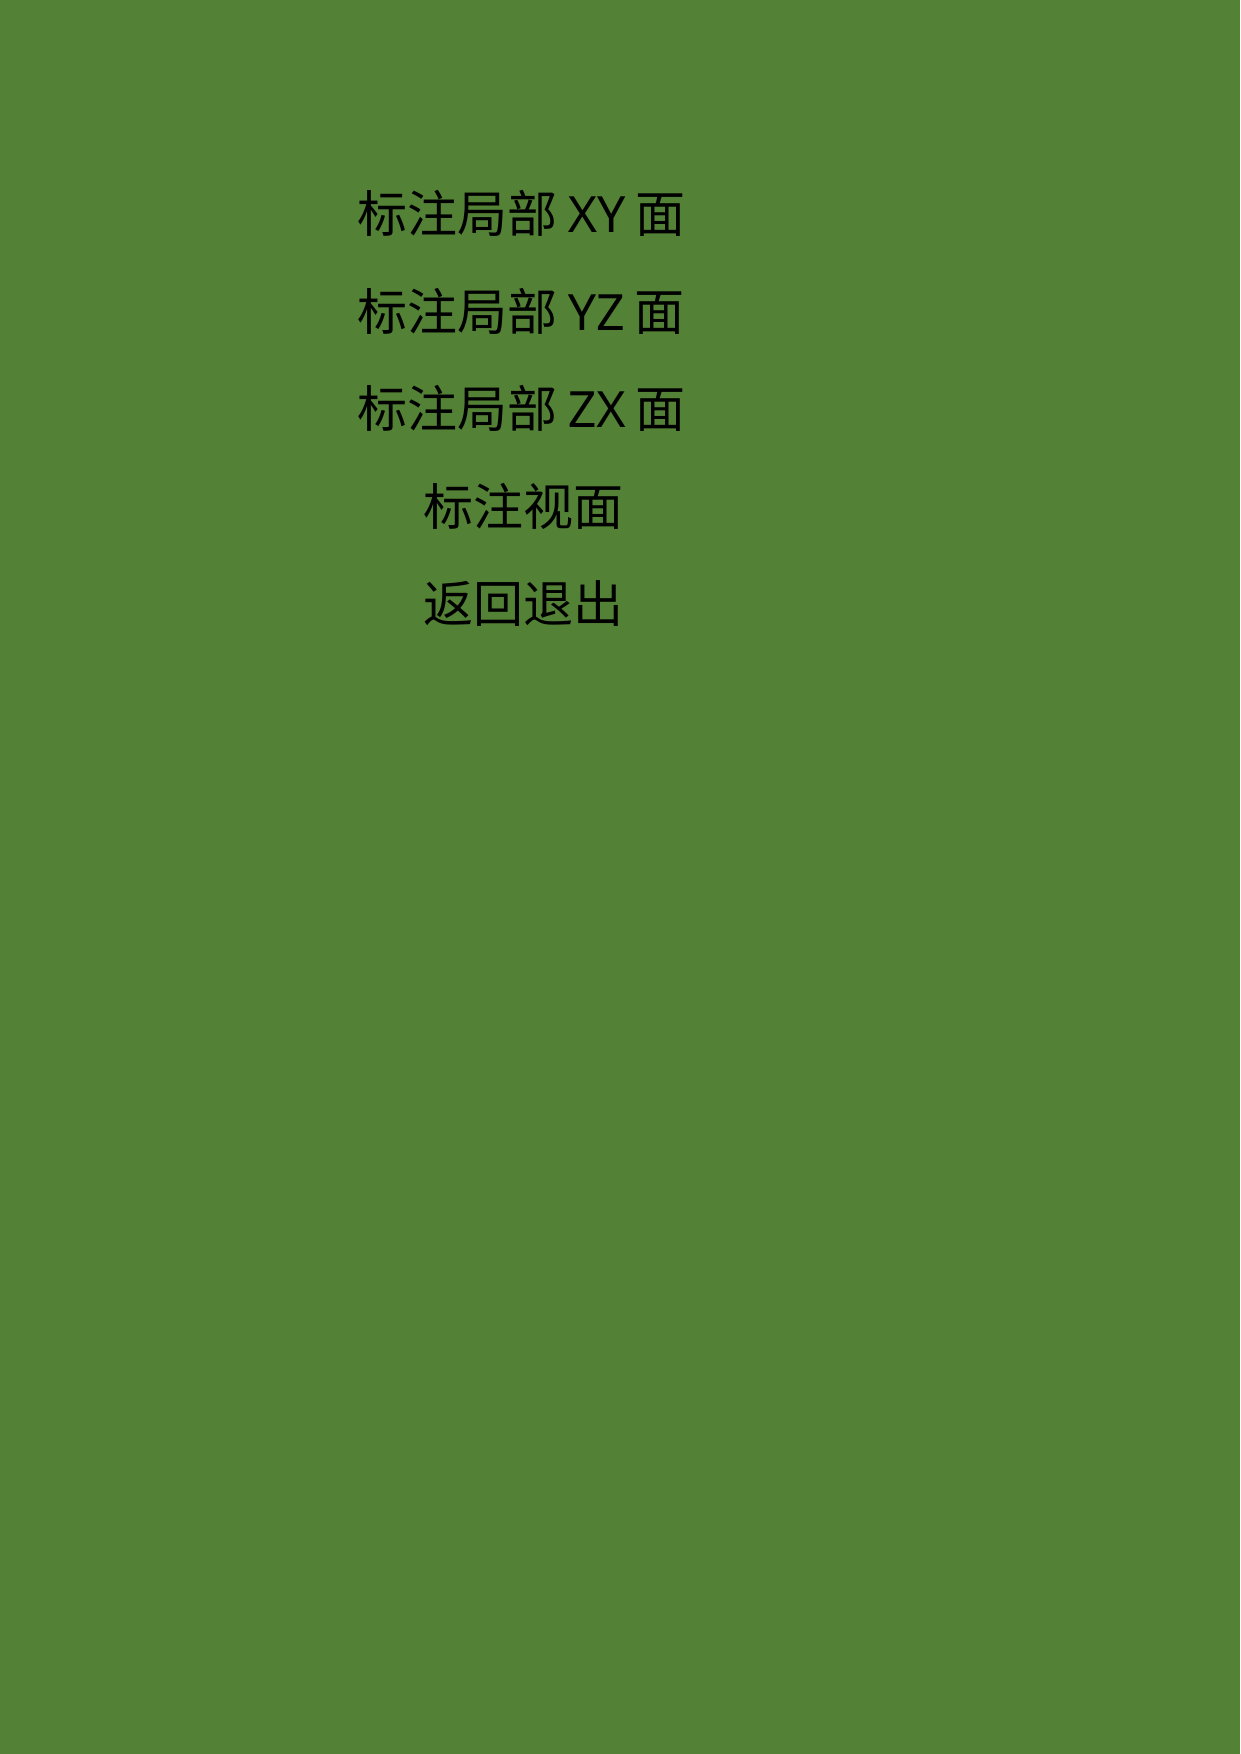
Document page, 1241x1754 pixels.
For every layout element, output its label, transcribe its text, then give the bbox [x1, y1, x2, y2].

text 标注局部XY面 [187, 162, 1053, 259]
text 标注局部YZ面 [187, 259, 1053, 357]
text 标注局部ZX面 [187, 357, 1053, 454]
text 返回退出 [187, 552, 1053, 649]
text 标注视面 [187, 454, 1053, 552]
